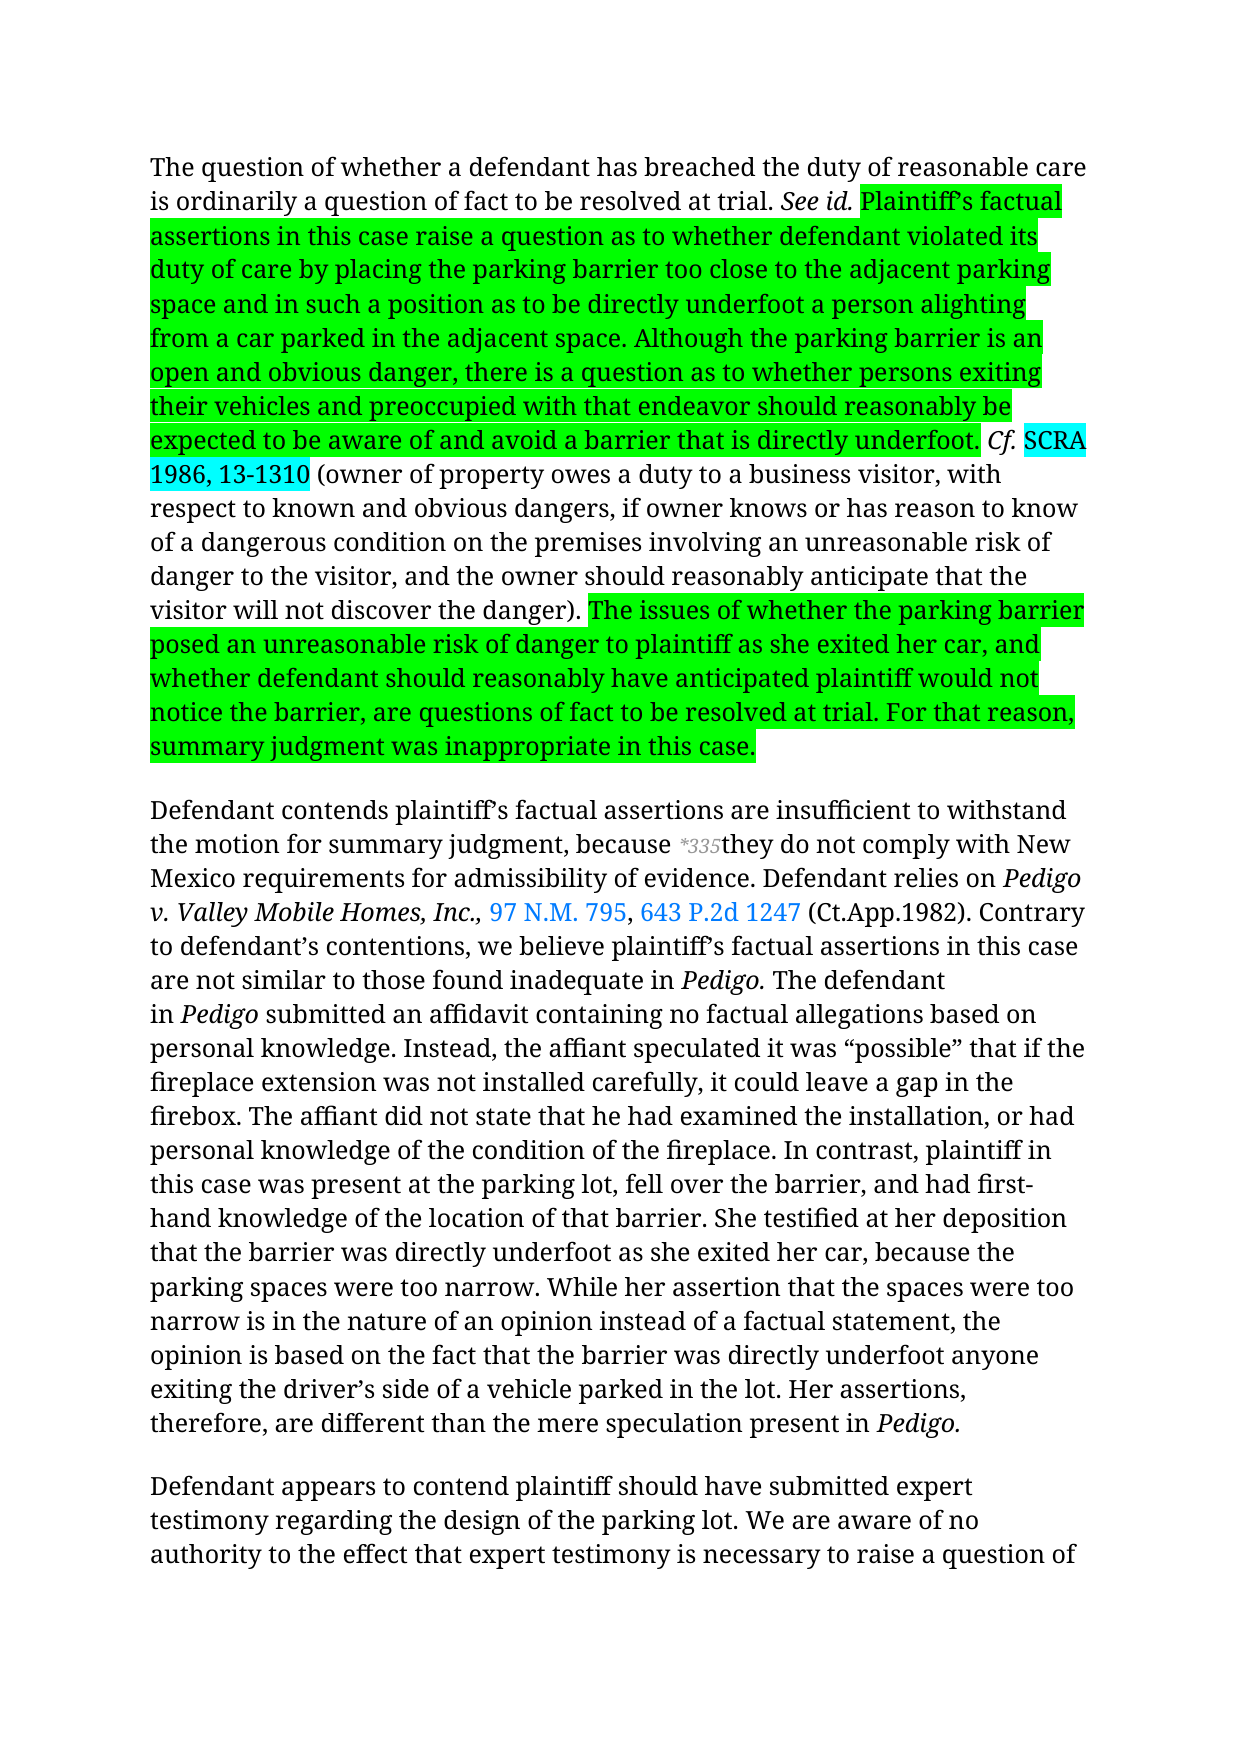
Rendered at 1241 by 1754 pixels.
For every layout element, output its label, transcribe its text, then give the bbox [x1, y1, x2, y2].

text Defendant contends plaintiff’s factual assertions are insufficient to withstand the motion for summary judgment, because *335they do not comply with New Mexico requirements for admissibility of evidence. Defendant relies on Pedigo v. Valley Mobile Homes, Inc., 97 N.M. 795, 643 P.2d 1247 (Ct.App.1982). Contrary to defendant’s contentions, we believe plaintiff’s factual assertions in this case are not similar to those found inadequate in Pedigo. The defendant in Pedigo submitted an affidavit containing no factual allegations based on personal knowledge. Instead, the affiant speculated it was “possible” that if the fireplace extension was not installed carefully, it could leave a gap in the firebox. The affiant did not state that he had examined the installation, or had personal knowledge of the condition of the fireplace. In contrast, plaintiff in this case was present at the parking lot, fell over the barrier, and had first-hand knowledge of the location of that barrier. She testified at her deposition that the barrier was directly underfoot as she exited her car, because the parking spaces were too narrow. While her assertion that the spaces were too narrow is in the nature of an opinion instead of a factual statement, the opinion is based on the fact that the barrier was directly underfoot anyone exiting the driver’s side of a vehicle parked in the lot. Her assertions, therefore, are different than the mere speculation present in Pedigo. [150, 792, 1090, 1439]
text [150, 1469, 1090, 1571]
text The question of whether a defendant has breached the duty of reasonable care is ordinarily a question of fact to be resolved at trial. See id. Plaintiff’s factual assertions in this case raise a question as to whether defendant violated its duty of care by placing the parking barrier too close to the adjacent parking space and in such a position as to be directly underfoot a person alighting from a car parked in the adjacent space. Although the parking barrier is an open and obvious danger, there is a question as to whether persons exiting their vehicles and preoccupied with that endeavor should reasonably be expected to be aware of and avoid a barrier that is directly underfoot. Cf. SCRA 1986, 13-1310 (owner of property owes a duty to a business visitor, with respect to known and obvious dangers, if owner knows or has reason to know of a dangerous condition on the premises involving an unreasonable risk of danger to the visitor, and the owner should reasonably anticipate that the visitor will not discover the danger). The issues of whether the parking barrier posed an unreasonable risk of danger to plaintiff as she exited her car, and whether defendant should reasonably have anticipated plaintiff would not notice the barrier, are questions of fact to be resolved at trial. For that reason, summary judgment was inappropriate in this case. [150, 150, 1090, 763]
